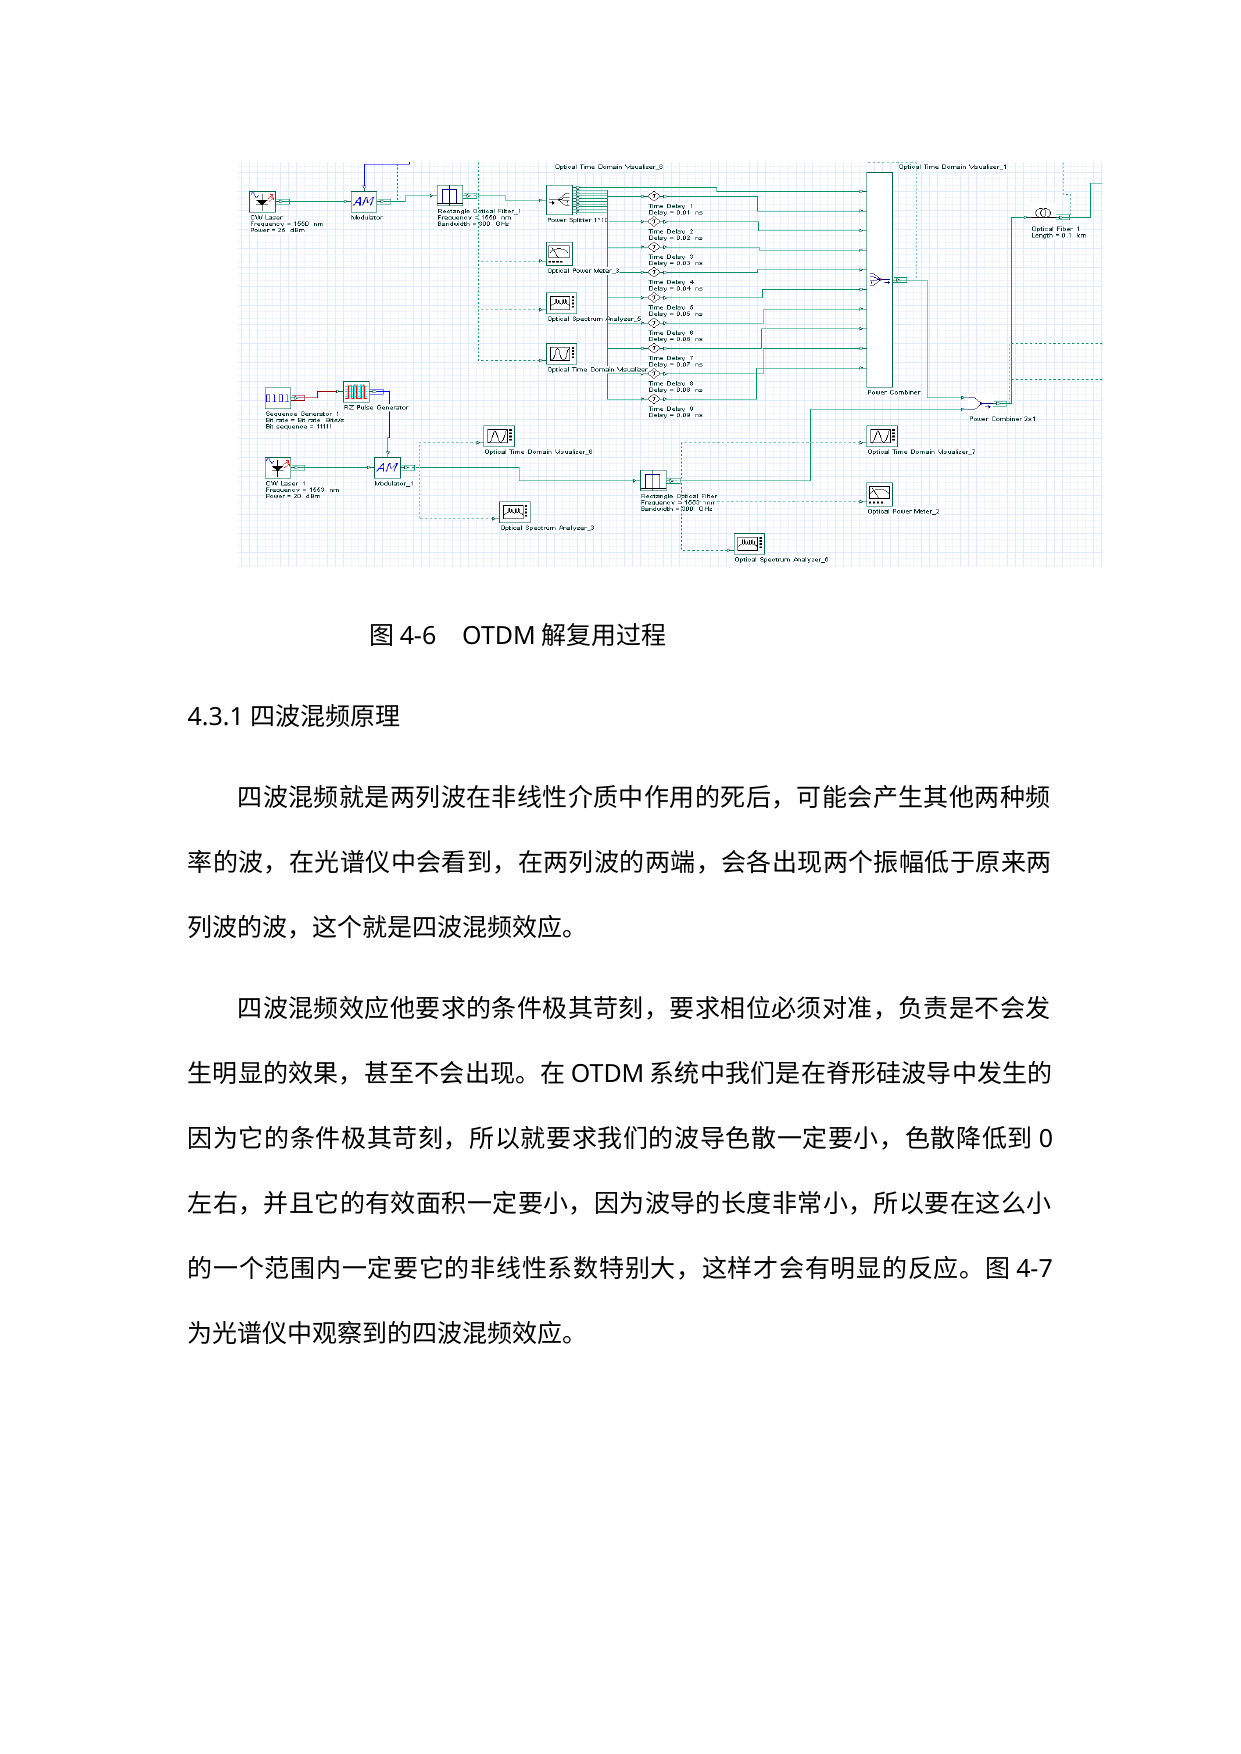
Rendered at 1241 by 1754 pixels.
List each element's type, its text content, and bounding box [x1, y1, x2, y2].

text 四波混频就是两列波在非线性介质中作用的死后，可能会产生其他两种频率的波，在光谱仪中会看到，在两列波的两端，会各出现两个振幅低于原来两列波的波，这个就是四波混频效应。 [187, 763, 1053, 958]
text 4.3.1 四波混频原理 [187, 682, 1053, 747]
picture [237, 162, 1103, 567]
text 图 4-6 OTDM解复用过程 [187, 601, 1053, 666]
